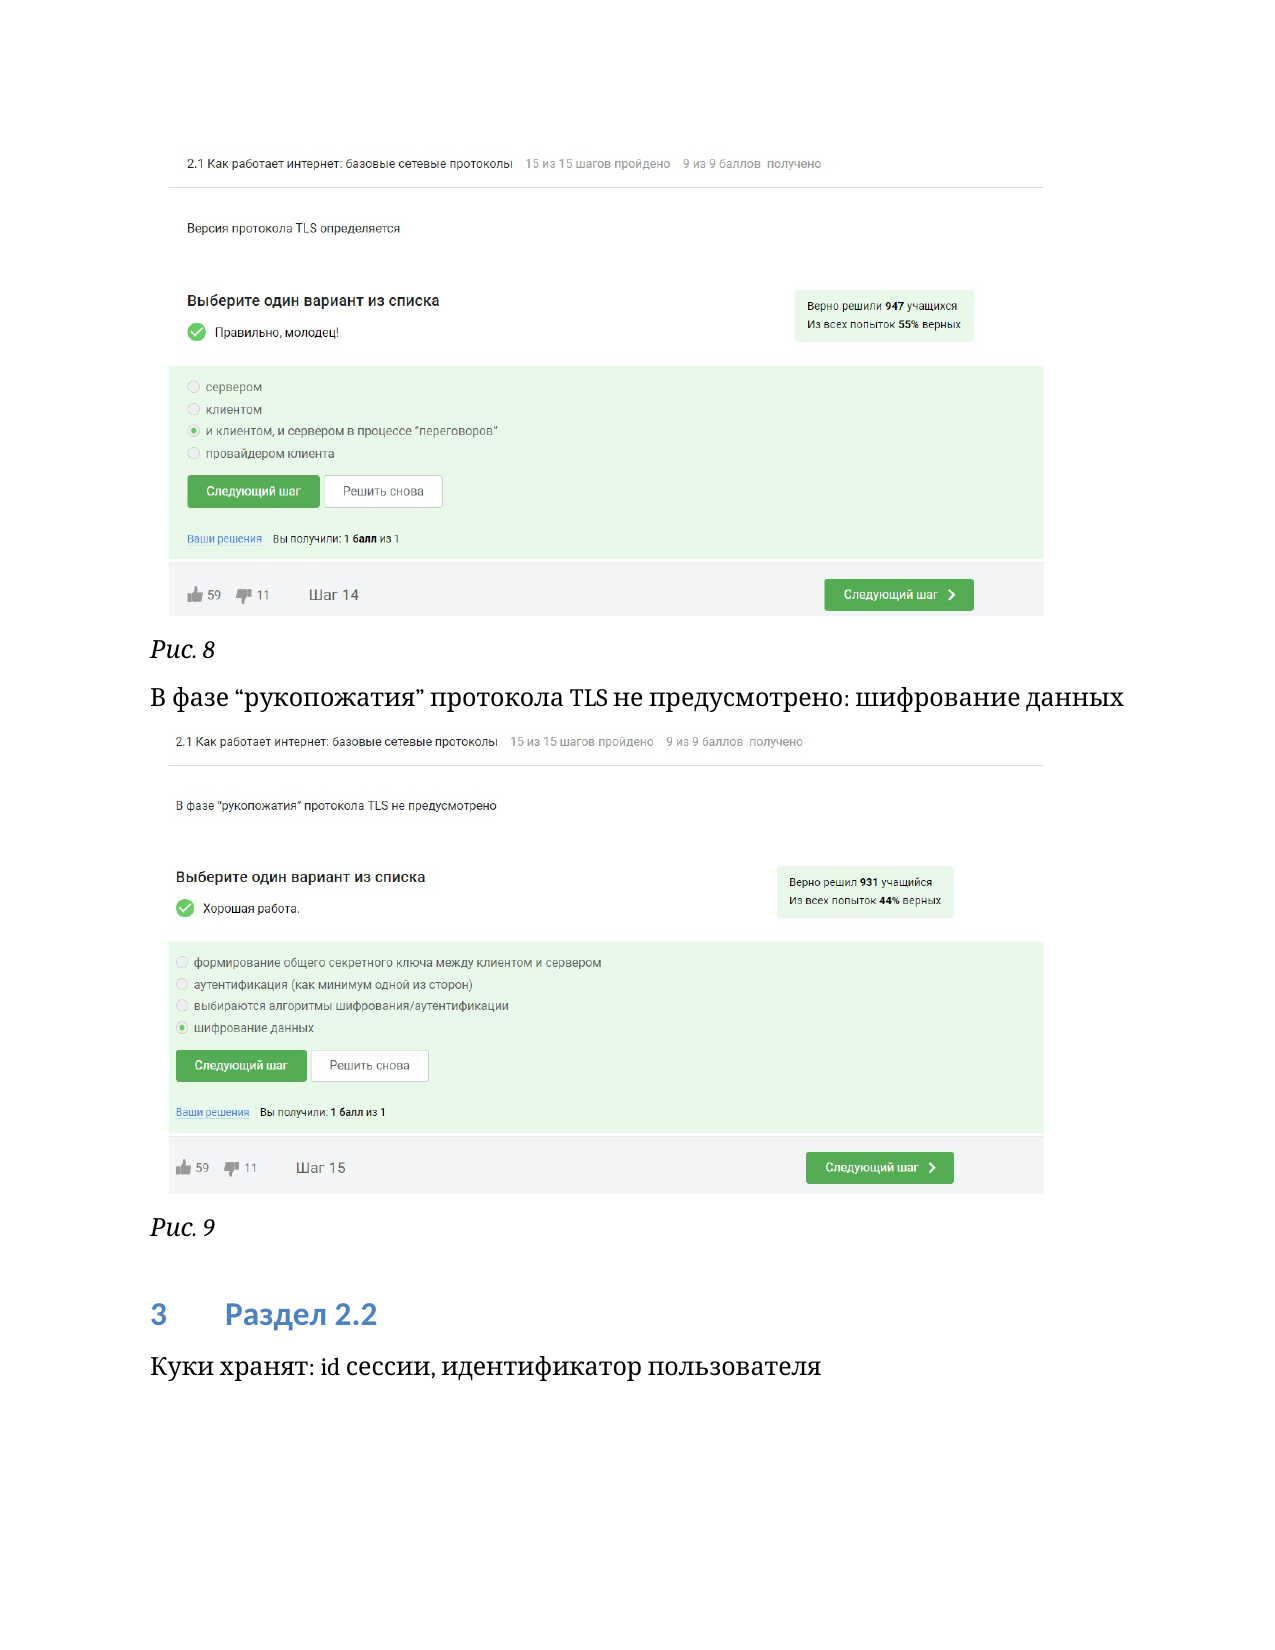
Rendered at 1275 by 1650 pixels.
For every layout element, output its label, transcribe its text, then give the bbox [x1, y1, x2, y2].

text Рис. 9 [150, 1214, 1125, 1243]
picture [168, 150, 1044, 616]
text В фазе “рукопожатия” протокола TLS не предусмотрено: шифрование данных [150, 684, 1125, 713]
text Куки хранят: id сессии, идентификатор пользователя [150, 1353, 1125, 1381]
subtitle 3 Раздел 2.2 [150, 1293, 1125, 1334]
picture [168, 731, 1044, 1194]
text Рис. 8 [150, 636, 1125, 665]
